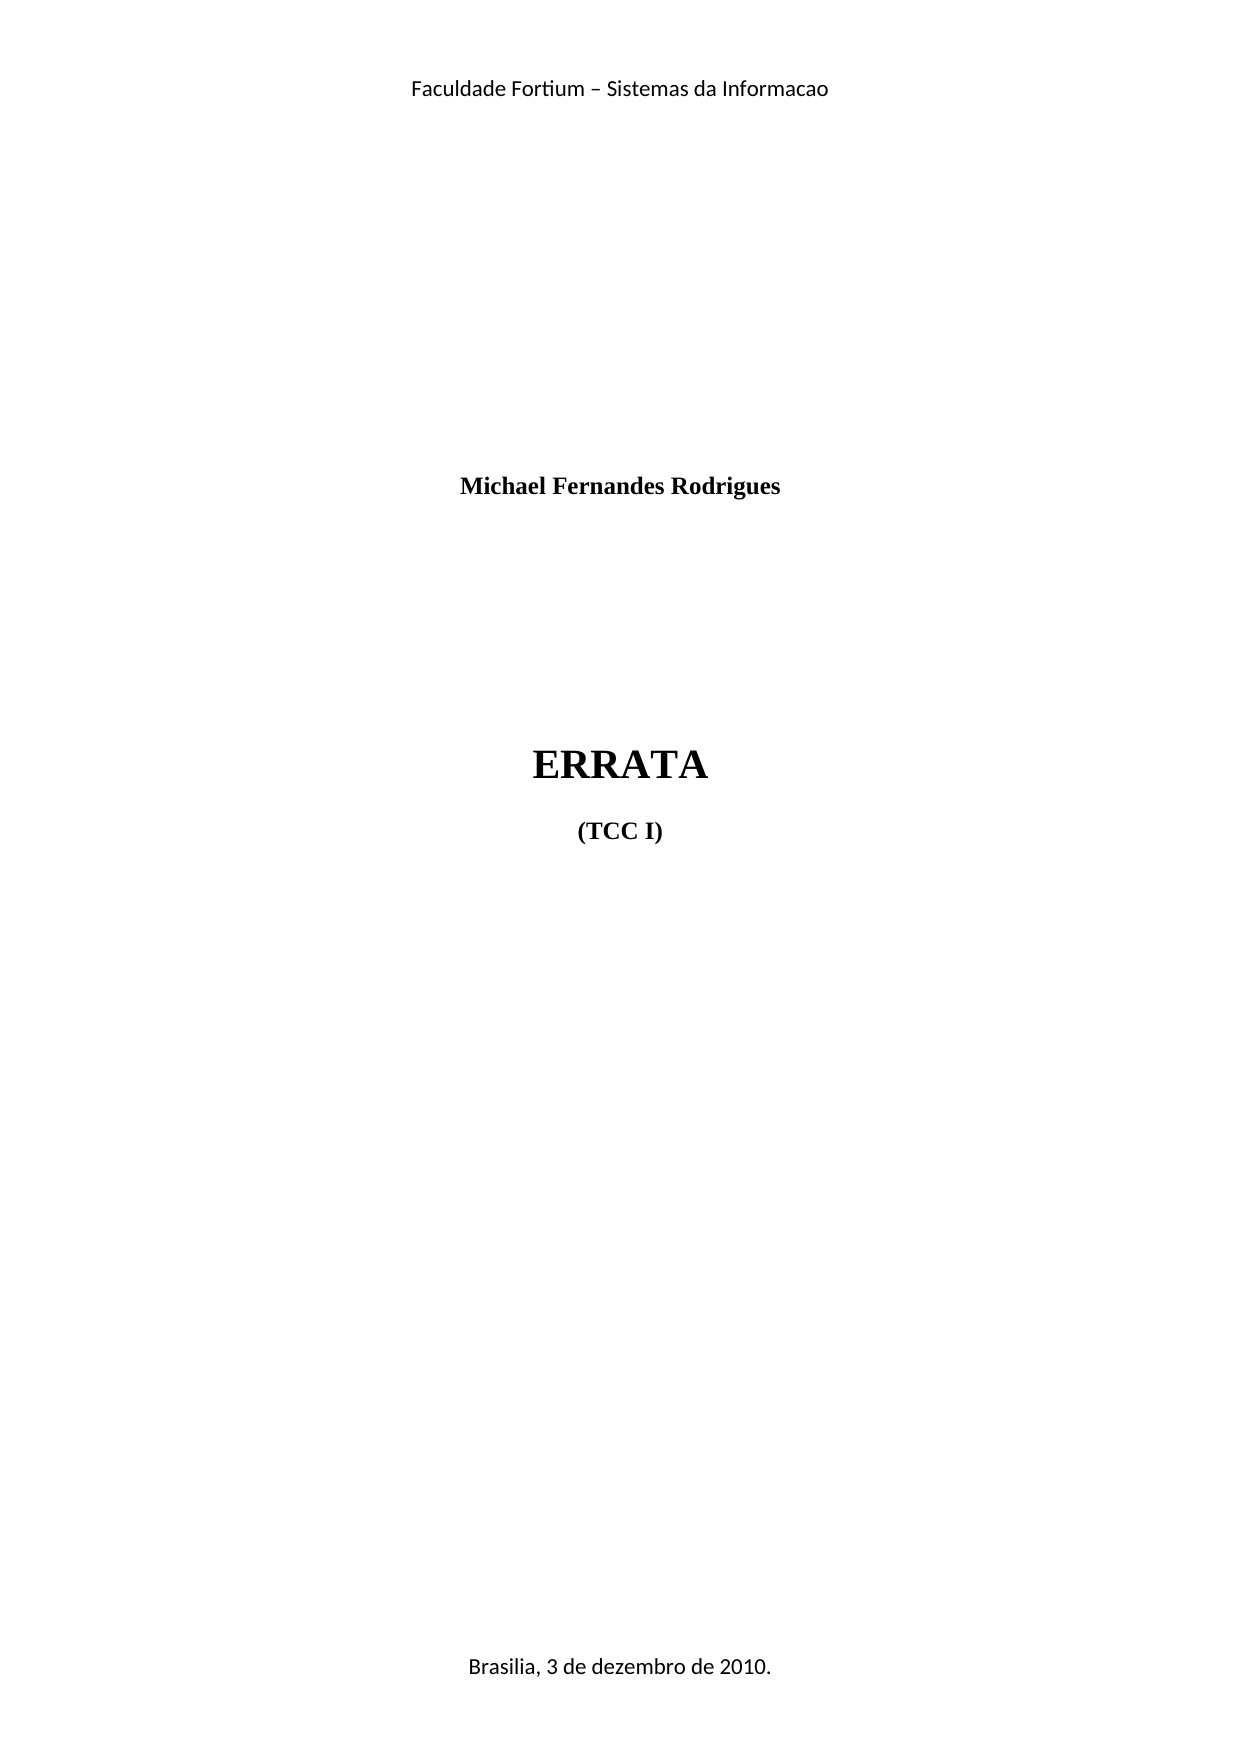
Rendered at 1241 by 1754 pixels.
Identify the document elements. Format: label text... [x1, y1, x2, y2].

text ERRATA [177, 740, 1063, 788]
text (TCC I) [177, 816, 1063, 845]
text Michael Fernandes Rodrigues [177, 471, 1063, 499]
